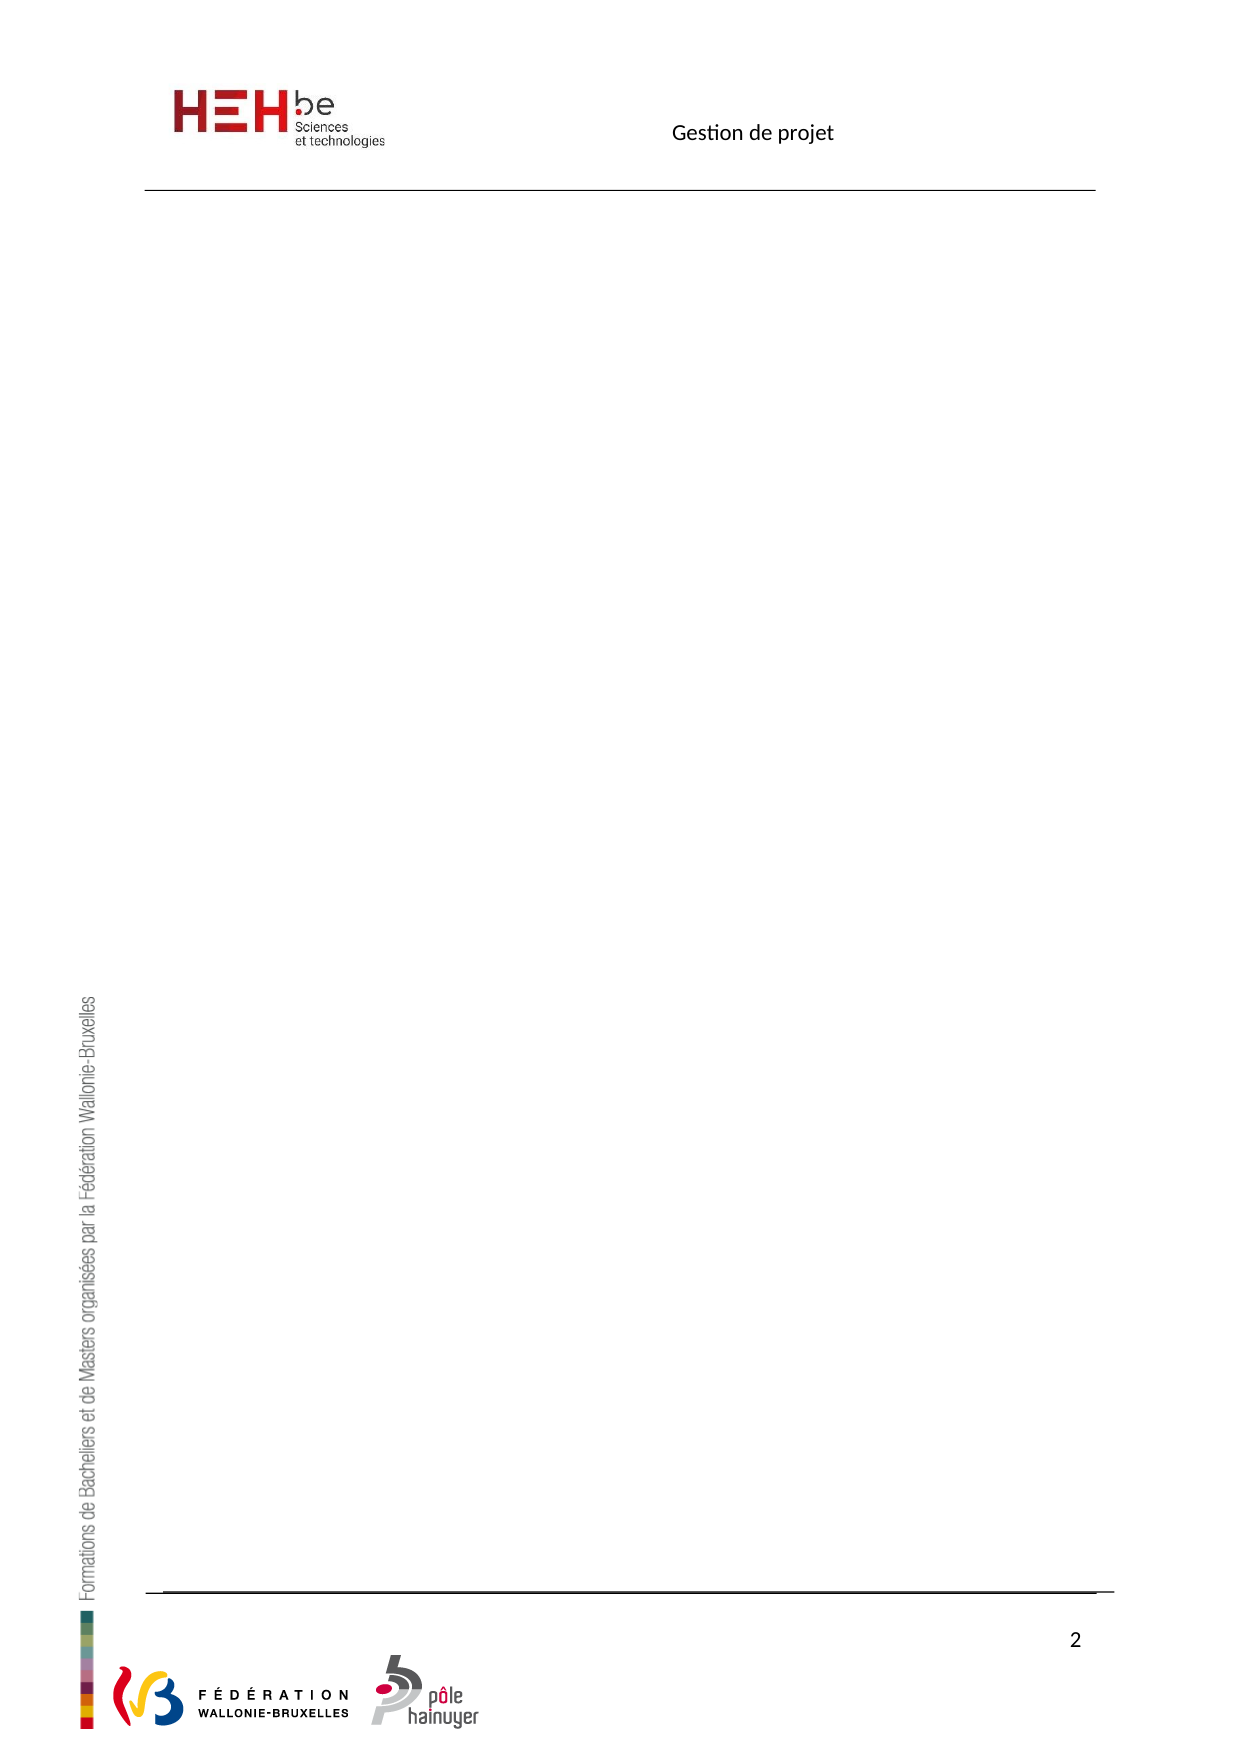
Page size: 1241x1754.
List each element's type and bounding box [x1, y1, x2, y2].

picture [113, 1655, 479, 1729]
picture [168, 83, 385, 150]
picture [78, 997, 98, 1729]
